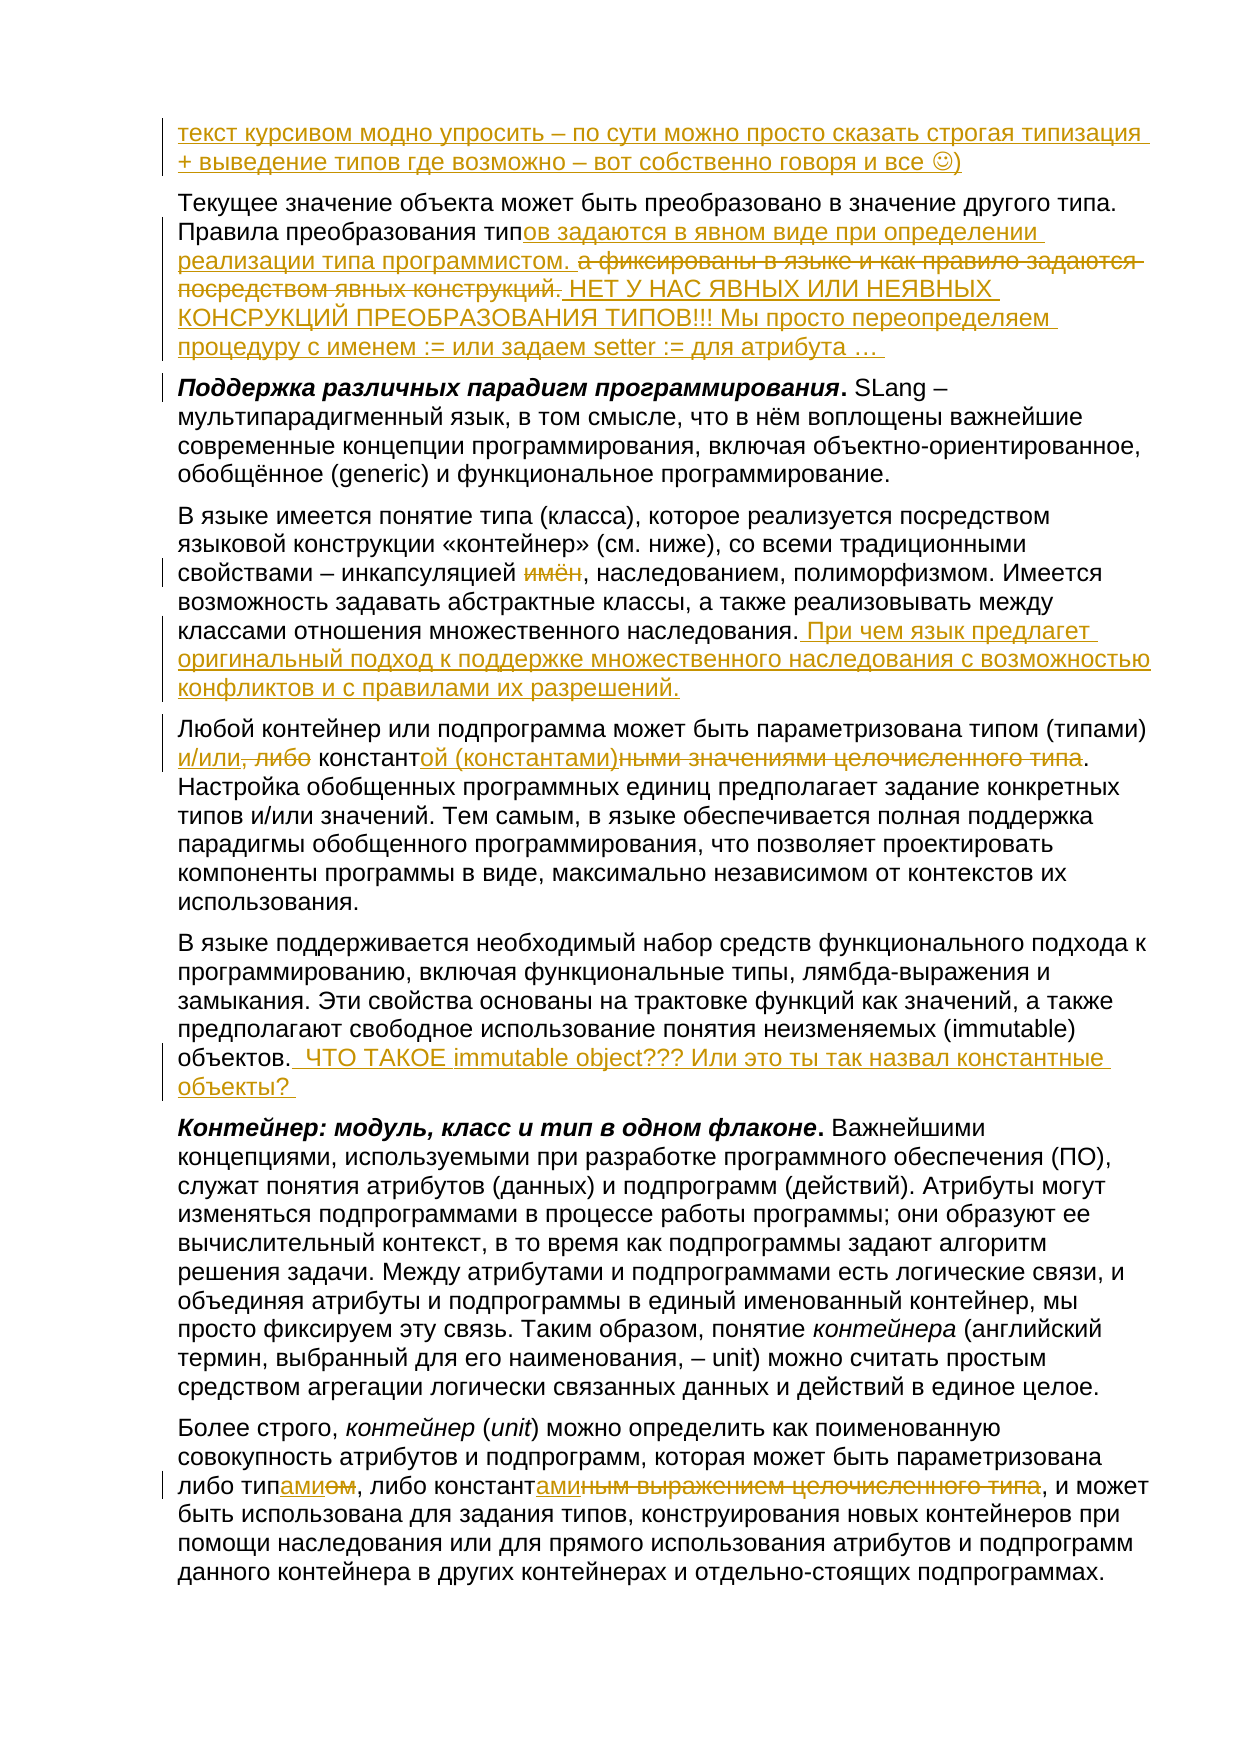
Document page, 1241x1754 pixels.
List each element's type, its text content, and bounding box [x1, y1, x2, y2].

text Контейнер: модуль, класс и тип в одном флаконе. Важнейшими концепциями, используемыми при разработке программного обеспечения (ПО), служат понятия атрибутов (данных) и подпрограмм (действий). Атрибуты могут изменяться подпрограммами в процессе работы программы; они образуют ее вычислительный контекст, в то время как подпрограммы задают алгоритм решения задачи. Между атрибутами и подпрограммами есть логические связи, и объединяя атрибуты и подпрограммы в единый именованный контейнер, мы просто фиксируем эту связь. Таким образом, понятие контейнера (английский термин, выбранный для его наименования, – unit) можно считать простым средством агрегации логически связанных данных и действий в единое целое. [177, 1113, 1152, 1401]
text Любой контейнер или подпрограмма может быть параметризована типом (типами) констант. Настройка обобщенных программных единиц предполагает задание конкретных типов и/или значений. Тем самым, в языке обеспечивается полная поддержка парадигмы обобщенного программирования, что позволяет проектировать компоненты программы в виде, максимально независимом от контекстов их использования. [177, 714, 1152, 916]
text В языке поддерживается необходимый набор средств функционального подхода к программированию, включая функциональные типы, лямбда-выражения и замыкания. Эти свойства основаны на трактовке функций как значений, а также предполагают свободное использование понятия неизменяемых (immutable) объектов. [177, 928, 1152, 1101]
text Текущее значение объекта может быть преобразовано в значение другого типа. Правила преобразования тип [177, 188, 1152, 361]
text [177, 118, 1152, 176]
text Поддержка различных парадигм программирования. SLang – мультипарадигменный язык, в том смысле, что в нём воплощены важнейшие современные концепции программирования, включая объектно-ориентированное, обобщённое (generic) и функциональное программирование. [177, 373, 1152, 488]
text В языке имеется понятие типа (класса), которое реализуется посредством языковой конструкции «контейнер» (см. ниже), со всеми традиционными свойствами – инкапсуляцией , наследованием, полиморфизмом. Имеется возможность задавать абстрактные классы, а также реализовывать между классами отношения множественного наследования. [177, 501, 1152, 702]
text Более строго, контейнер (unit) можно определить как поименованную совокупность атрибутов и подпрограмм, которая может быть параметризована либо тип, либо констант, и может быть использована для задания типов, конструирования новых контейнеров при помощи наследования или для прямого использования атрибутов и подпрограмм данного контейнера в других контейнерах и отдельно-стоящих подпрограммах. [177, 1413, 1152, 1586]
